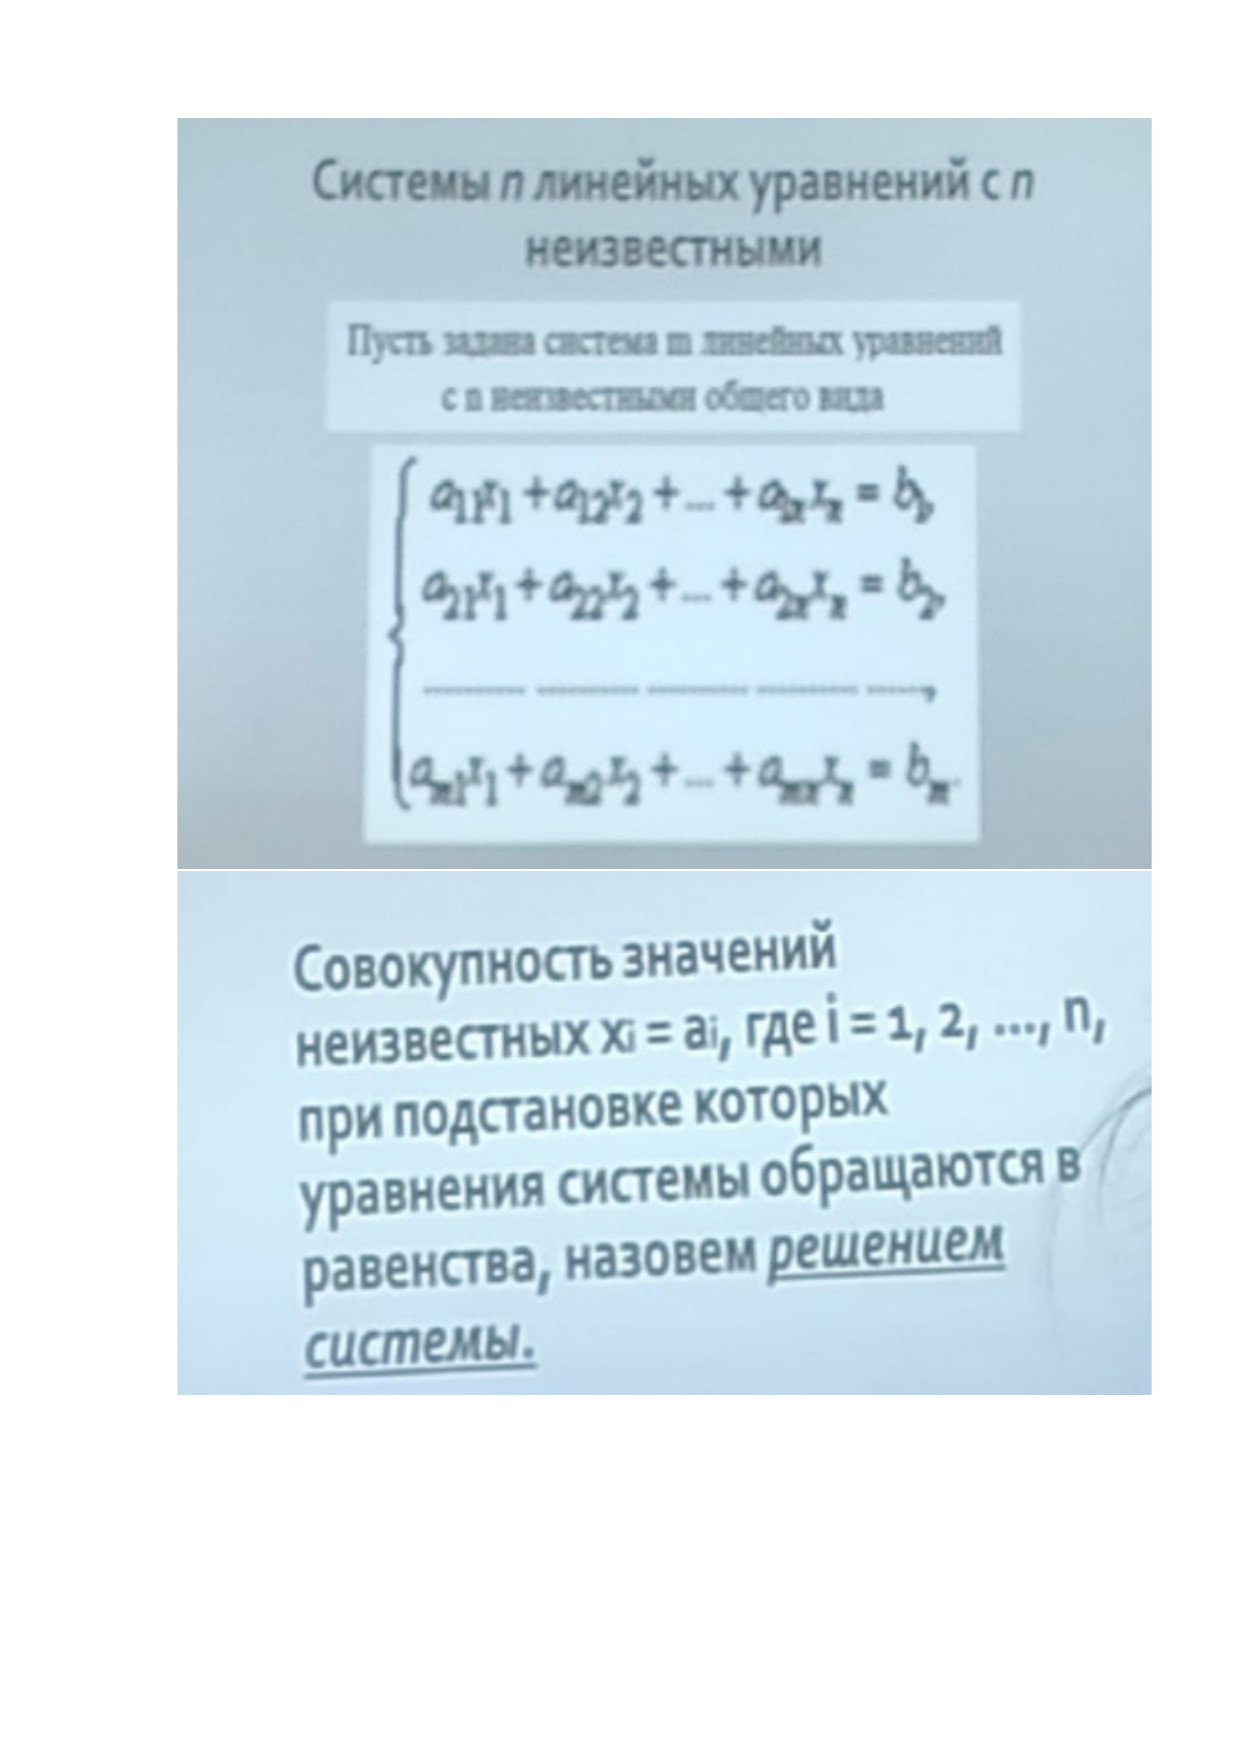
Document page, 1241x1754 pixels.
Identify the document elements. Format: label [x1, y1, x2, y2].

picture [177, 118, 1152, 869]
picture [177, 871, 1152, 1395]
